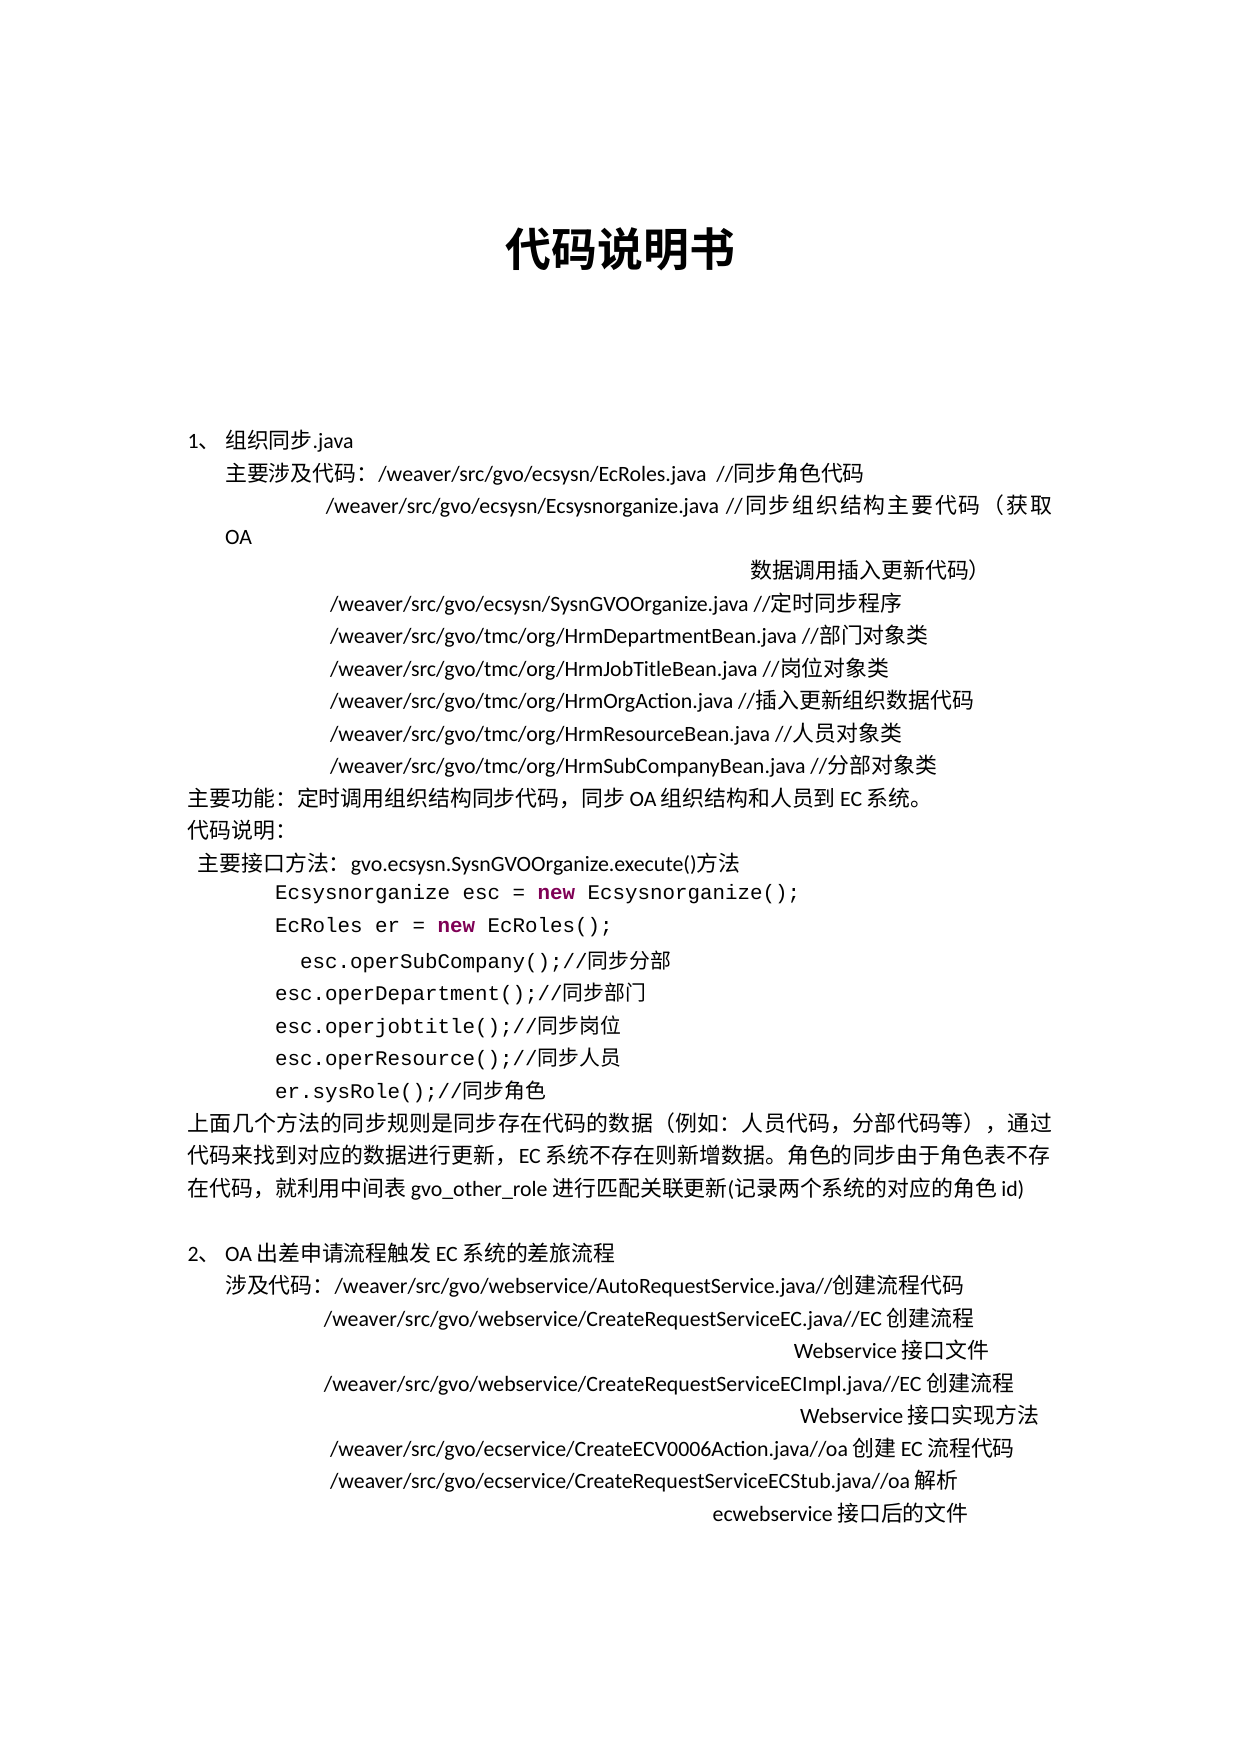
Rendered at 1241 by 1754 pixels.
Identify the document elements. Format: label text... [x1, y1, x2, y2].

text Ecsysnorganize esc = new Ecsysnorganize(); [231, 878, 1053, 910]
text 主要功能：定时调用组织结构同步代码，同步OA组织结构和人员到EC系统。 [187, 780, 1053, 813]
list /weaver/src/gvo/webservice/CreateRequestServiceECImpl.java//EC创建流程 [225, 1365, 1053, 1398]
list 涉及代码：/weaver/src/gvo/webservice/AutoRequestService.java//创建流程代码 [225, 1268, 1053, 1300]
list /weaver/src/gvo/tmc/org/HrmResourceBean.java //人员对象类 [319, 715, 1053, 748]
text 代码说明： 主要接口方法：gvo.ecsysn.SysnGVOOrganize.execute()方法 [187, 813, 1053, 878]
text esc.operjobtitle();//同步岗位 [187, 1008, 1053, 1040]
list Webservice接口文件 [225, 1333, 1053, 1365]
list OA出差申请流程触发EC系统的差旅流程 [187, 1235, 1053, 1268]
list Webservice接口实现方法 [778, 1398, 1053, 1430]
text esc.operResource();//同步人员 [187, 1040, 1053, 1073]
list /weaver/src/gvo/tmc/org/HrmDepartmentBean.java //部门对象类 [319, 618, 1053, 650]
list /weaver/src/gvo/tmc/org/HrmOrgAction.java //插入更新组织数据代码 [319, 683, 1053, 715]
text er.sysRole();//同步角色 上面几个方法的同步规则是同步存在代码的数据（例如：人员代码，分部代码等），通过代码来找到对应的数据进行更新，EC系统不存在则新增数据。角色的同步由于角色表不存在代码，就利用中间表gvo_other_role 进行匹配关联更新(记录两个系统的对应的角色id) [187, 1073, 1053, 1203]
subtitle 代码说明书 [187, 197, 1053, 295]
list /weaver/src/gvo/tmc/org/HrmJobTitleBean.java //岗位对象类 [319, 650, 1053, 683]
text EcRoles er = new EcRoles(); esc.operSubCompany();//同步分部 [187, 910, 1053, 975]
list 数据调用插入更新代码） [225, 553, 1053, 585]
list /weaver/src/gvo/ecsysn/SysnGVOOrganize.java //定时同步程序 [319, 585, 1053, 618]
list /weaver/src/gvo/tmc/org/HrmSubCompanyBean.java //分部对象类 [319, 748, 1053, 780]
text esc.operDepartment();//同步部门 [187, 975, 1053, 1008]
list /weaver/src/gvo/webservice/CreateRequestServiceEC.java//EC创建流程 [225, 1300, 1053, 1333]
list 组织同步.java [187, 423, 1053, 455]
list /weaver/src/gvo/ecservice/CreateECV0006Action.java//oa创建EC流程代码 [319, 1430, 1053, 1463]
list /weaver/src/gvo/ecservice/CreateRequestServiceECStub.java//oa解析 [319, 1463, 1053, 1495]
list 主要涉及代码：/weaver/src/gvo/ecsysn/EcRoles.java //同步角色代码 /weaver/src/gvo/ecsysn/Ecsysnorganize.java //同步组织结构主要代码（获取OA [225, 455, 1053, 553]
list ecwebservice接口后的文件 [319, 1495, 1053, 1528]
